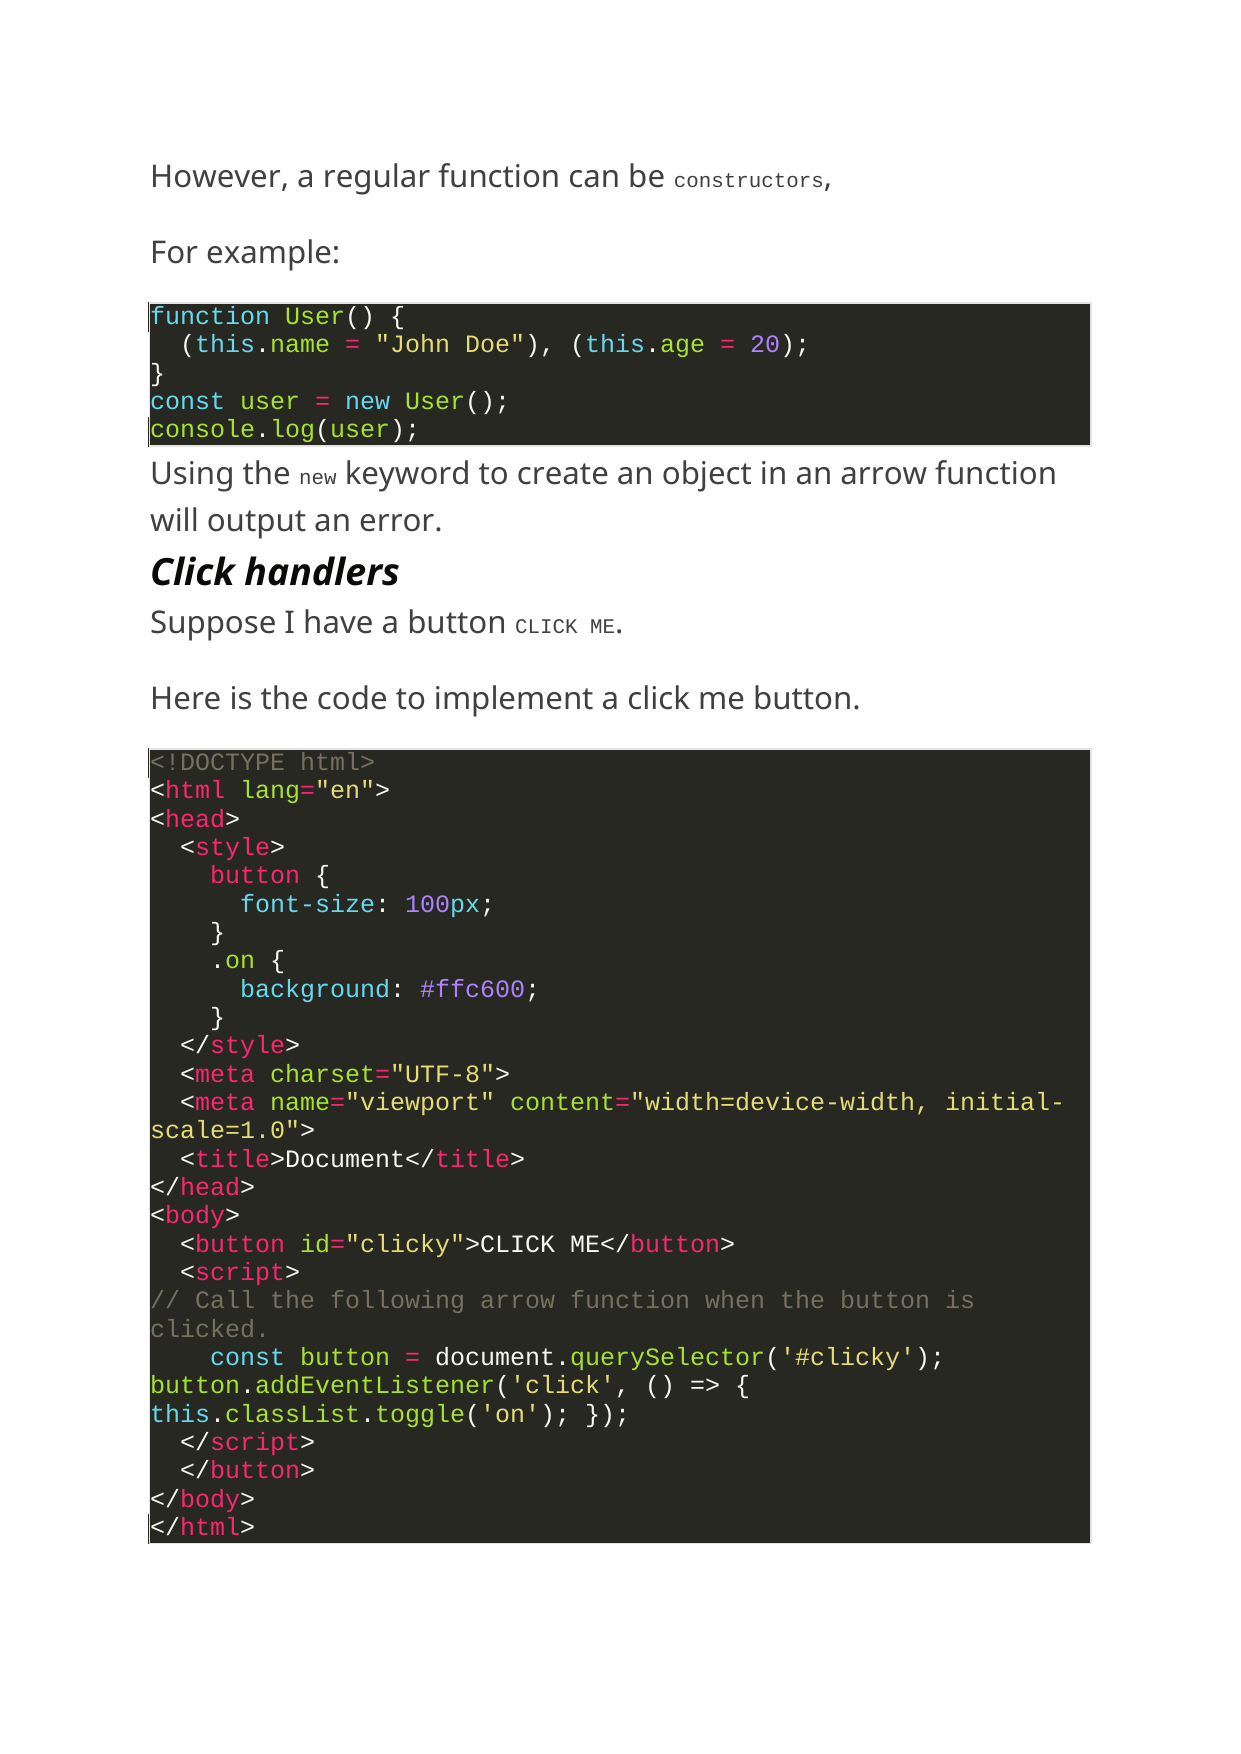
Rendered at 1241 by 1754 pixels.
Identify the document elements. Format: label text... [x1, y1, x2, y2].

text function User() { [150, 304, 1090, 332]
text button { [150, 863, 1090, 891]
text </style> [150, 1033, 1090, 1061]
text .on { [150, 948, 1090, 976]
text <button id="clicky">CLICK ME</button> [150, 1231, 1090, 1259]
text background: #ffc600; [150, 976, 1090, 1004]
text </script> [150, 1429, 1090, 1458]
text </head> [150, 1174, 1090, 1203]
text console.log(user); [150, 415, 1090, 445]
text <!DOCTYPE html> [150, 750, 1090, 778]
text (this.name = "John Doe"), (this.age = 20); [150, 332, 1090, 360]
text </body> [150, 1486, 1090, 1513]
text <head> [150, 806, 1090, 834]
text <body> [150, 1203, 1090, 1231]
text <title>Document</title> [150, 1146, 1090, 1174]
text Here is the code to implement a click me button. [150, 672, 1090, 719]
text <meta name="viewport" content="width=device-width, initial-scale=1.0"> [150, 1089, 1090, 1146]
text // Call the following arrow function when the button is clicked. [150, 1288, 1090, 1344]
subtitle Click handlers [150, 545, 1090, 596]
text const button = document.querySelector('#clicky'); button.addEventListener('click', () => { this.classList.toggle('on'); }); [150, 1344, 1090, 1429]
text <style> [150, 834, 1090, 863]
text <meta charset="UTF-8"> [150, 1061, 1090, 1089]
text font-size: 100px; [150, 891, 1090, 919]
text Using the new keyword to create an object in an arrow function will output an error. [150, 447, 1090, 541]
text } [150, 1004, 1090, 1033]
text However, a regular function can be constructors, [150, 150, 1090, 197]
text Suppose I have a button CLICK ME. [150, 596, 1090, 643]
text </button> [150, 1458, 1090, 1486]
text <html lang="en"> [150, 778, 1090, 806]
text <script> [150, 1259, 1090, 1288]
text For example: [150, 226, 1090, 273]
text </html> [150, 1513, 1090, 1543]
text } [150, 360, 1090, 389]
text } [150, 919, 1090, 948]
text const user = new User(); [150, 389, 1090, 415]
